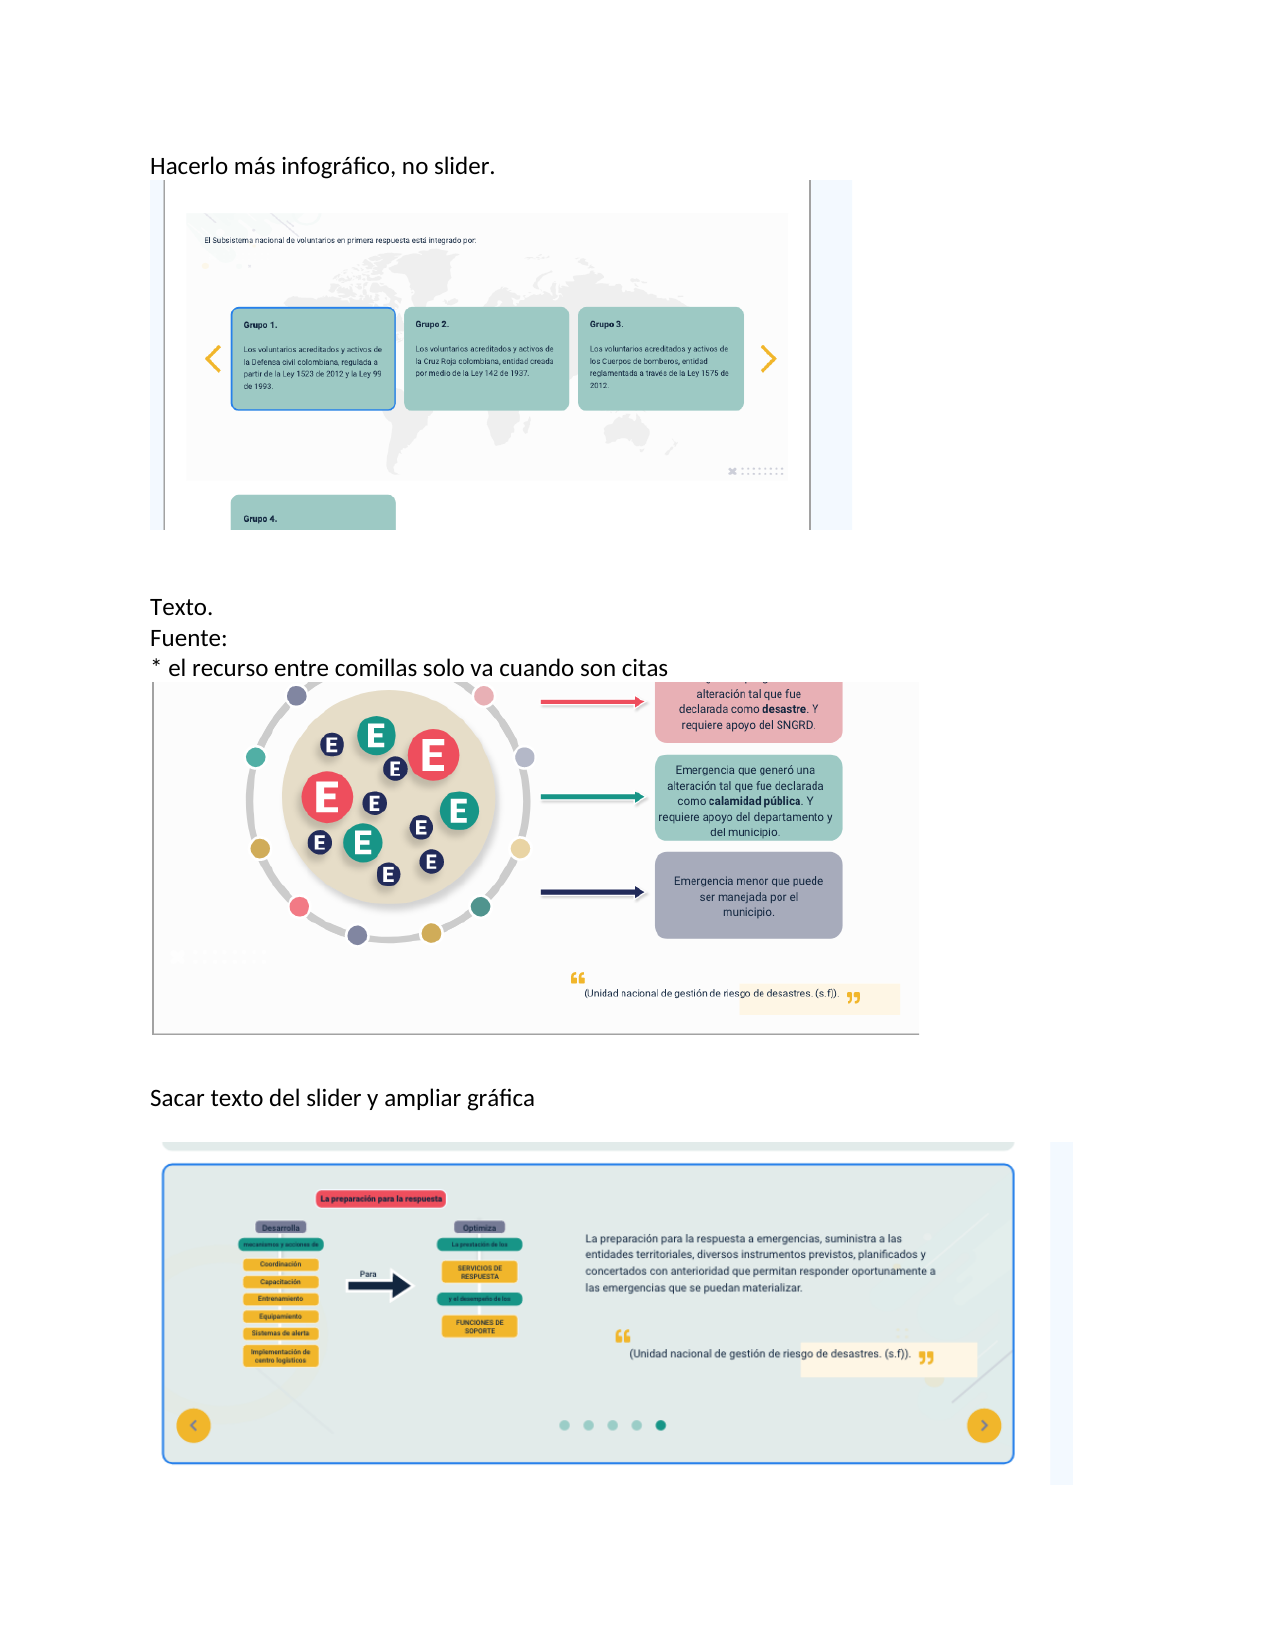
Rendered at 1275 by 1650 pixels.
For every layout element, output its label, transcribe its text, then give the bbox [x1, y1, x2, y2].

picture [150, 682, 920, 1052]
text Hacerlo más infográfico, no slider. [150, 150, 1125, 181]
text Texto. Fuente: [150, 591, 1125, 652]
picture [150, 1142, 1073, 1485]
picture [150, 180, 853, 530]
text * el recurso entre comillas solo va cuando son citas [150, 652, 1125, 683]
text Sacar texto del slider y ampliar gráfica [150, 1082, 1125, 1112]
